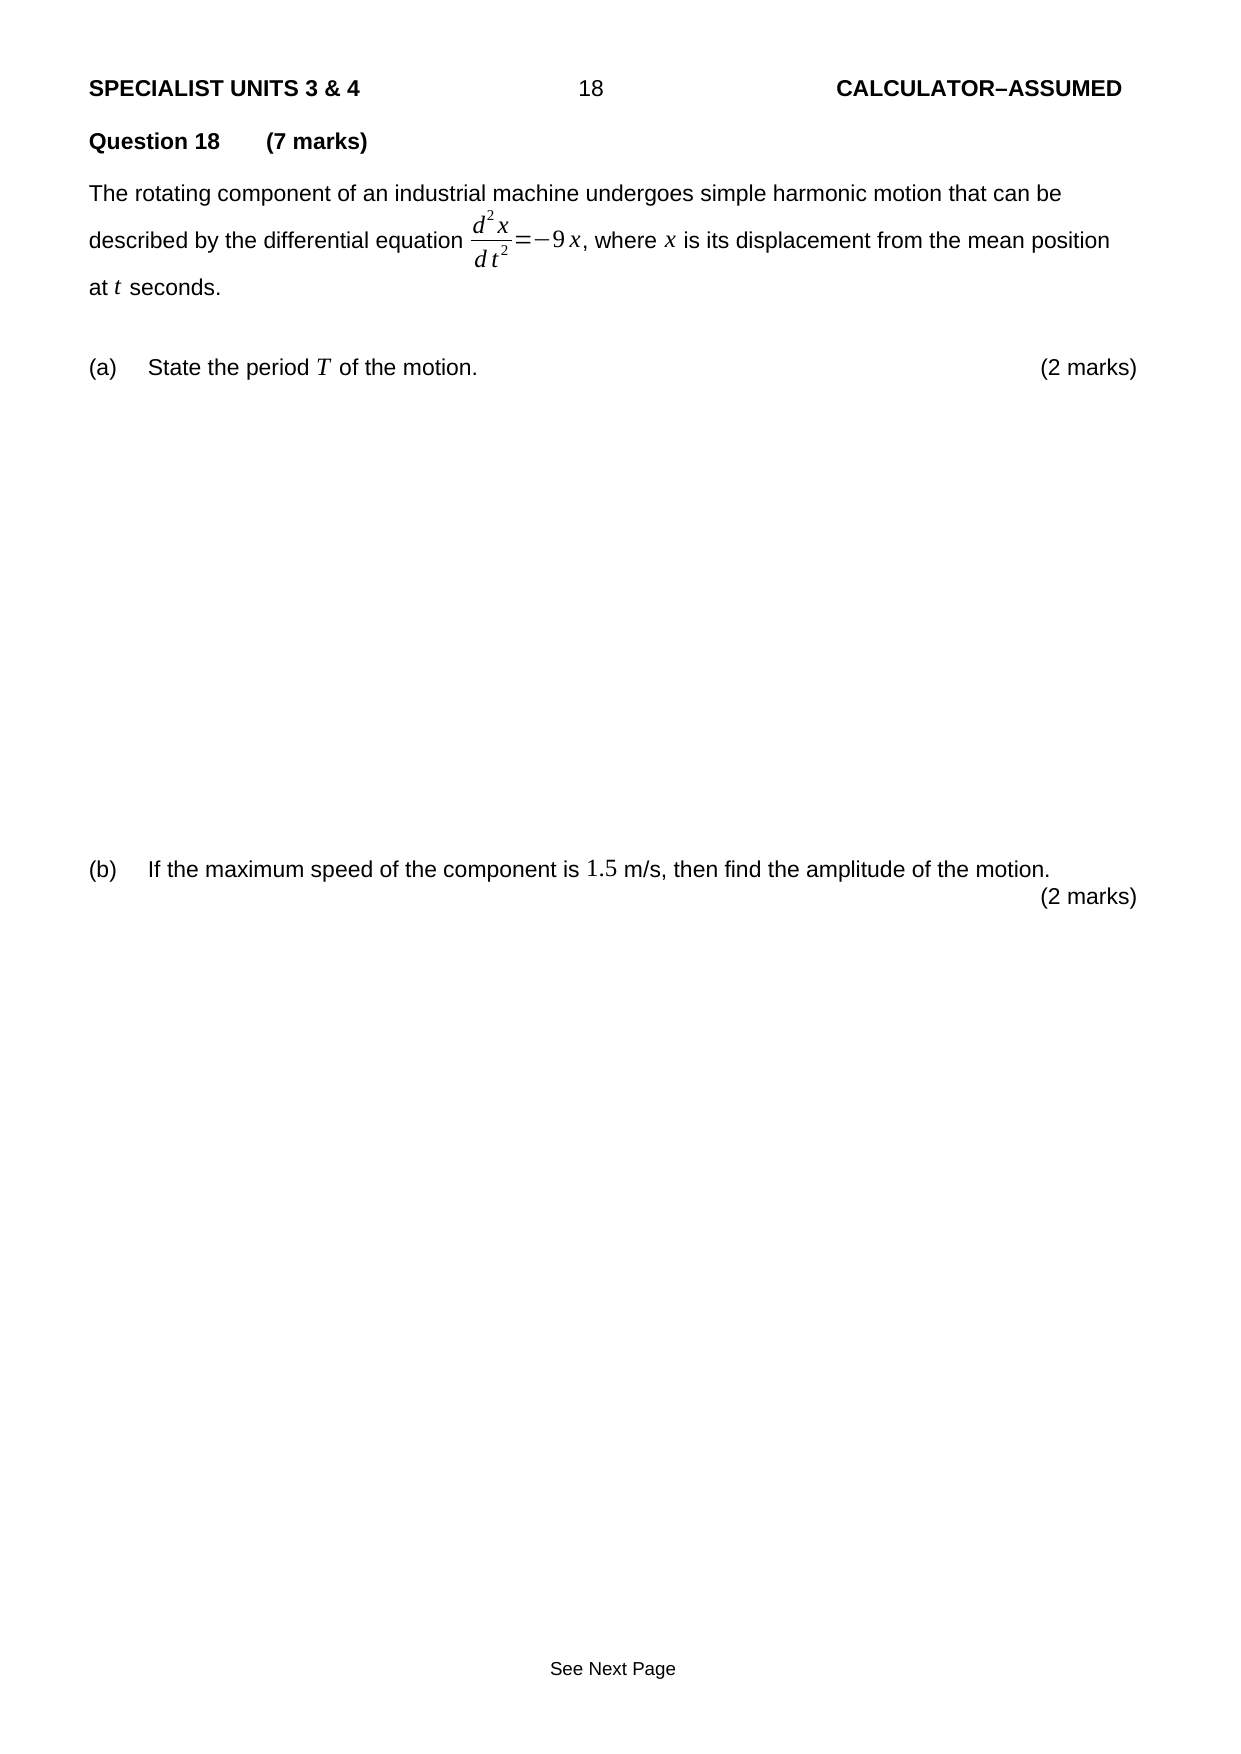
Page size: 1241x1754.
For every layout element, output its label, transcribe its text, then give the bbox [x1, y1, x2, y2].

text (2 marks) [89, 883, 1137, 909]
text Question 18 (7 marks) [89, 128, 1137, 154]
text The rotating component of an industrial machine undergoes simple harmonic motion that can be described by the differential equation , where is its displacement from the mean position [89, 180, 1137, 273]
text (a) State the period of the motion. (2 marks) [89, 353, 1137, 381]
text (b) If the maximum speed of the component is m/s, then find the amplitude of the motion. [89, 855, 1137, 883]
text at seconds. [89, 273, 1137, 300]
